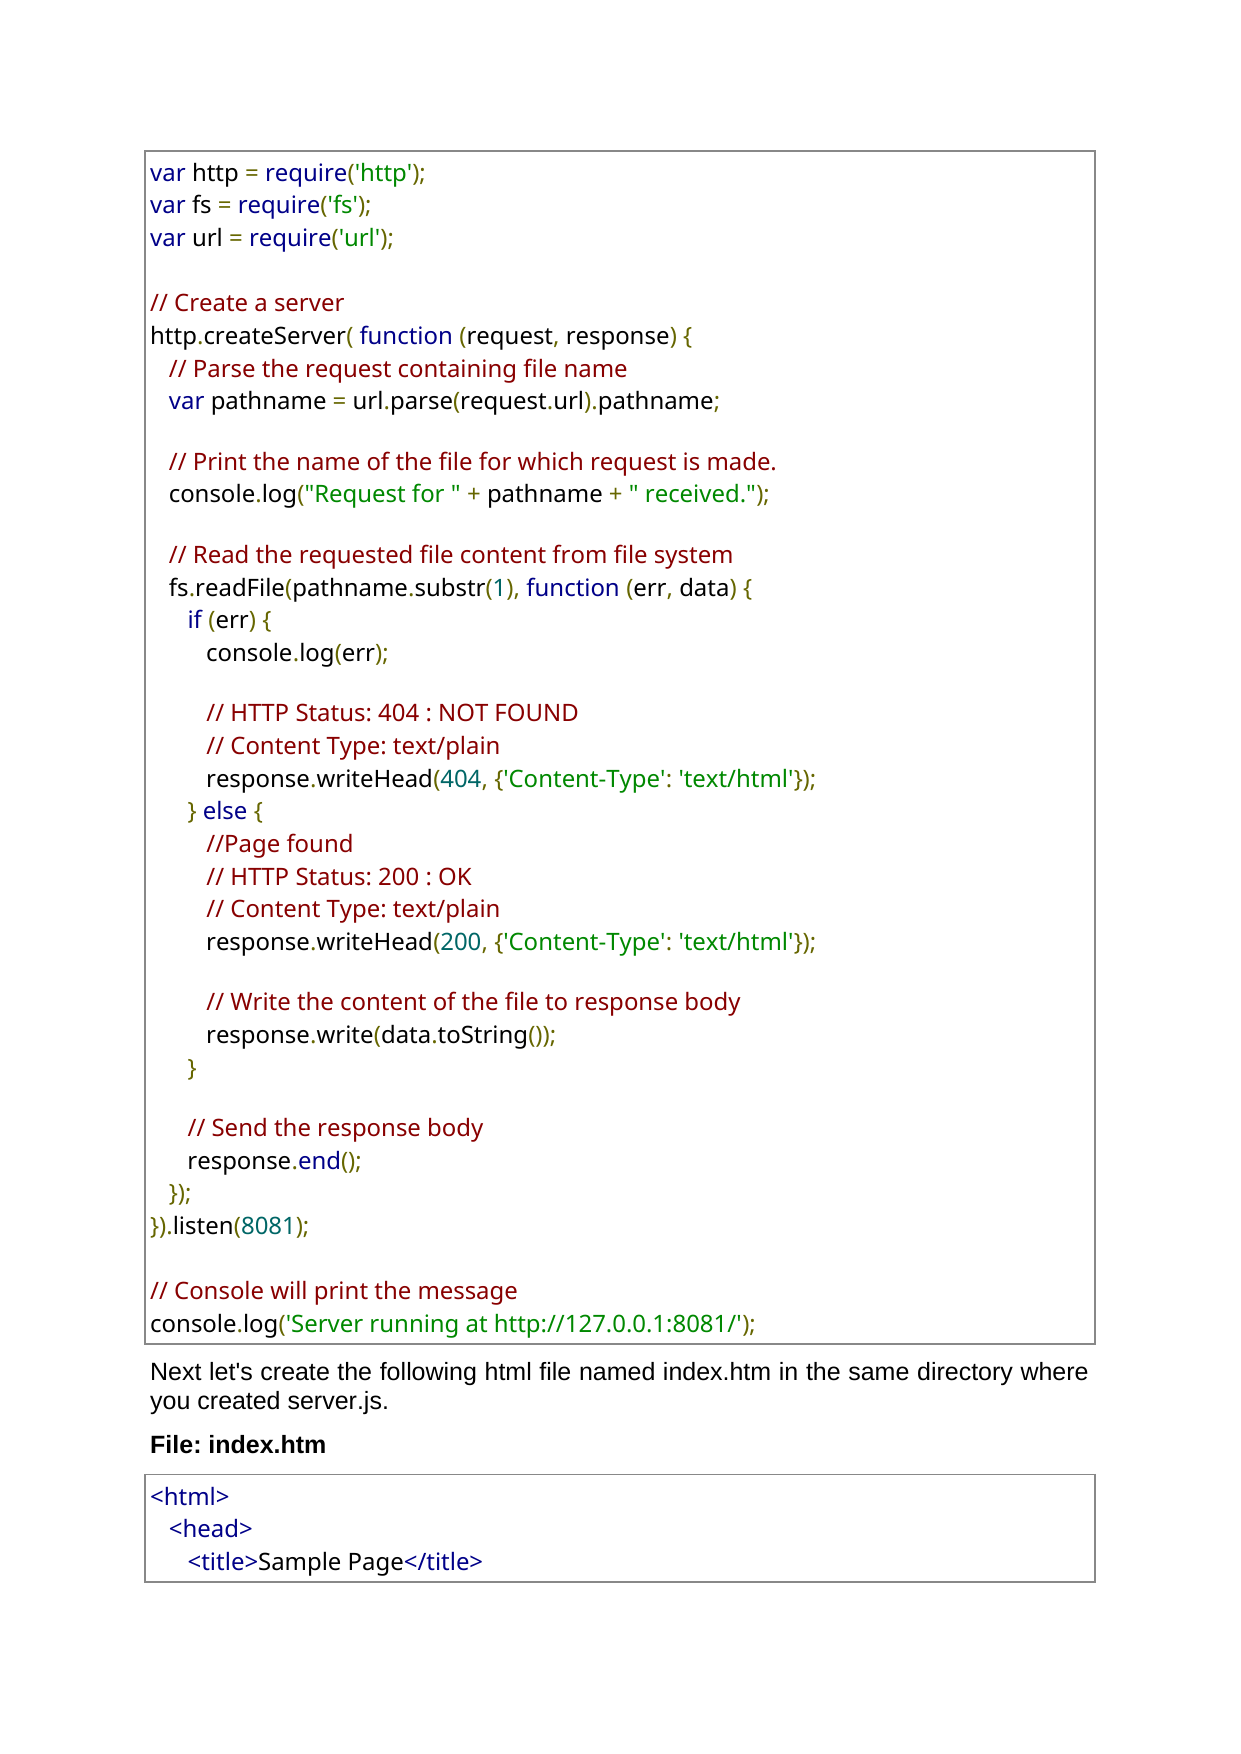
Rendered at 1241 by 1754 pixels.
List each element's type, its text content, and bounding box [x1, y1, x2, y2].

text Next let's create the following html file named index.htm in the same directory where you created server.js. [150, 1357, 1090, 1415]
text response.end(); [150, 1143, 1090, 1176]
text } else { [150, 794, 1090, 827]
text if (err) { [150, 603, 1090, 636]
text <head> [150, 1512, 1090, 1539]
text // Send the response body [150, 1111, 1090, 1143]
text var fs = require('fs'); [150, 188, 1090, 221]
text console.log("Request for " + pathname + " received."); [150, 477, 1090, 510]
text // HTTP Status: 404 : NOT FOUND [150, 696, 1090, 729]
text // Write the content of the file to response body [150, 985, 1090, 1018]
text http.createServer( function (request, response) { [150, 319, 1090, 351]
text // Read the requested file content from file system [150, 538, 1090, 570]
text // Content Type: text/plain [150, 729, 1090, 761]
text // Parse the request containing file name [150, 351, 1090, 384]
text fs.readFile(pathname.substr(1), function (err, data) { [150, 570, 1090, 603]
text var http = require('http'); [146, 152, 1094, 188]
text response.write(data.toString()); [150, 1018, 1090, 1050]
text // Print the name of the file for which request is made. [150, 444, 1090, 477]
text console.log('Server running at http://127.0.0.1:8081/'); [146, 1301, 1094, 1343]
text <title>Sample Page</title> [146, 1539, 1094, 1581]
text // HTTP Status: 200 : OK [150, 859, 1090, 892]
text // Content Type: text/plain [150, 892, 1090, 924]
text } [150, 1050, 1090, 1083]
text response.writeHead(404, {'Content-Type': 'text/html'}); [150, 761, 1090, 794]
text File: index.htm [150, 1430, 1090, 1459]
text //Page found [150, 827, 1090, 859]
text }).listen(8081); [150, 1209, 1090, 1241]
text var url = require('url'); [150, 221, 1090, 253]
text console.log(err); [150, 636, 1090, 668]
text var pathname = url.parse(request.url).pathname; [150, 384, 1090, 417]
text <html> [146, 1475, 1094, 1512]
text }); [150, 1176, 1090, 1209]
text // Console will print the message [150, 1274, 1090, 1301]
text response.writeHead(200, {'Content-Type': 'text/html'}); [150, 924, 1090, 957]
text // Create a server [150, 286, 1090, 319]
